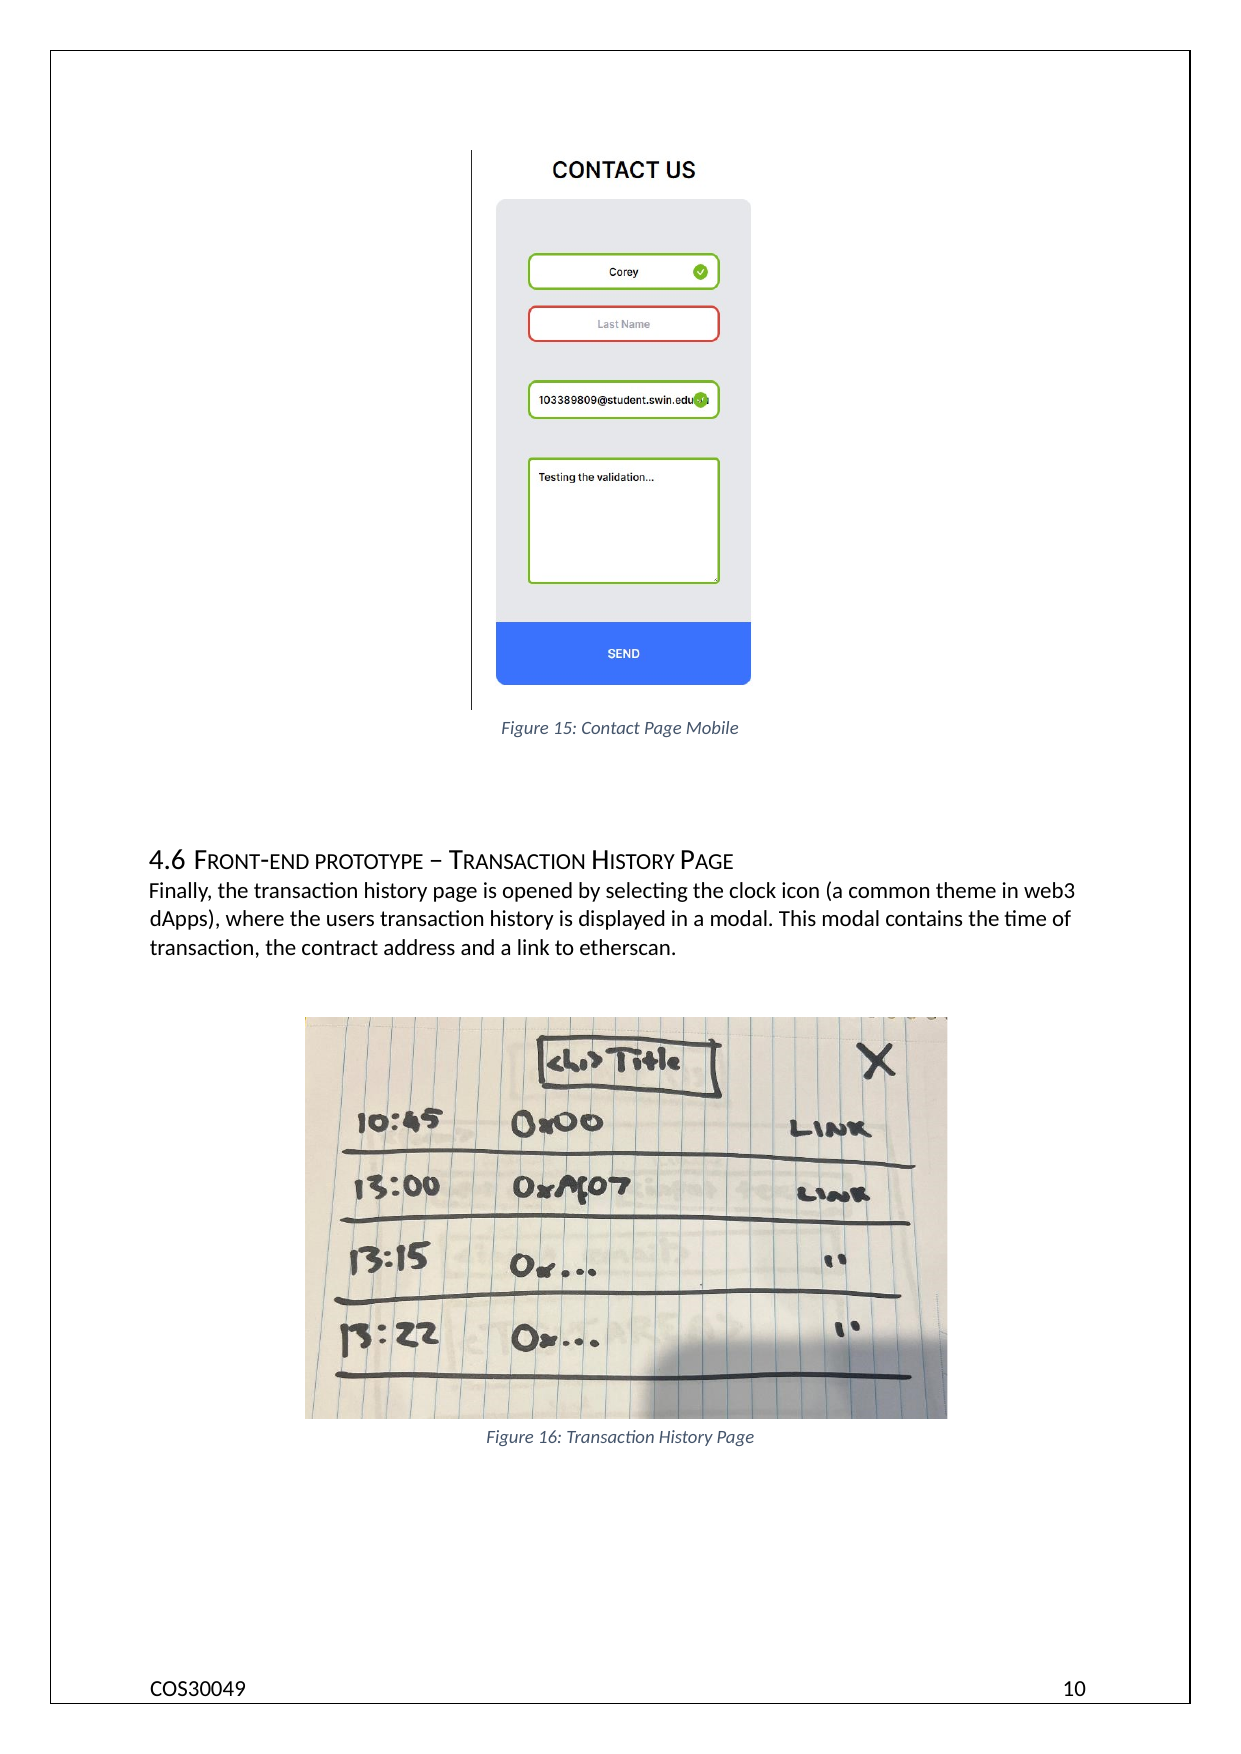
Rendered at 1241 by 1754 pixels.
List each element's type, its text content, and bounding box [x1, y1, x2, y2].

picture [471, 150, 775, 710]
text Figure 16: Transaction History Page [150, 1425, 1091, 1448]
subtitle 4.6 FRONT-END PROTOTYPE – TRANSACTION HISTORY PAGE [148, 841, 1091, 877]
text Figure 15: Contact Page Mobile [150, 716, 1090, 739]
picture [305, 1017, 948, 1419]
text Finally, the transaction history page is opened by selecting the clock icon (a common theme in web3 dApps), where the users transaction history is displayed in a modal. This modal contains the time of transaction, the contract address and a link to etherscan. [148, 877, 1091, 961]
